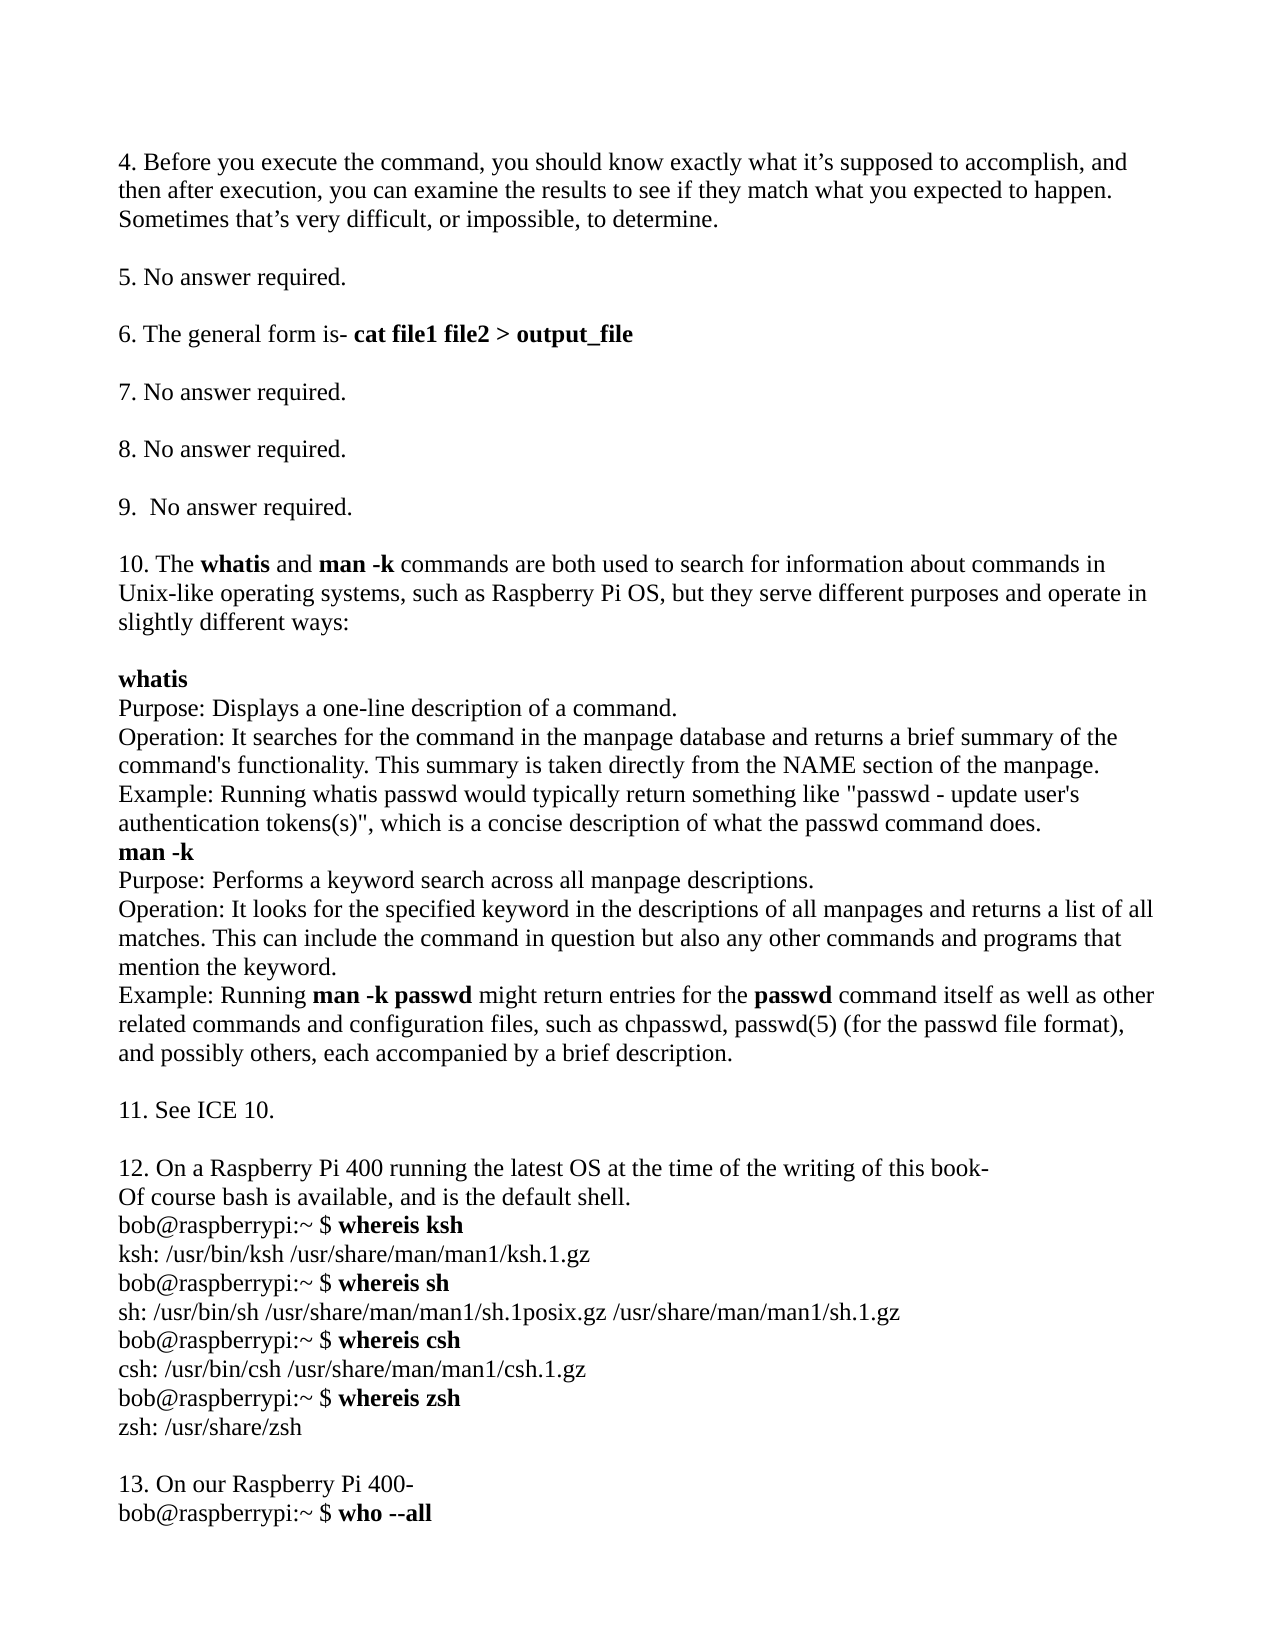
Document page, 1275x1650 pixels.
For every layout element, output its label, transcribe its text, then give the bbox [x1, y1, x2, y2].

text bob@raspberrypi:~ $ whereis zsh [118, 1383, 1157, 1412]
text bob@raspberrypi:~ $ whereis ksh [118, 1211, 1157, 1239]
text Example: Running whatis passwd would typically return something like "passwd - update user's authentication tokens(s)", which is a concise description of what the passwd command does. [118, 779, 1157, 837]
text ksh: /usr/bin/ksh /usr/share/man/man1/ksh.1.gz [118, 1239, 1157, 1268]
text 7. No answer required. [118, 377, 1157, 406]
text Example: Running man -k passwd might return entries for the passwd command itself as well as other related commands and configuration files, such as chpasswd, passwd(5) (for the passwd file format), and possibly others, each accompanied by a brief description. [118, 981, 1157, 1067]
text 11. See ICE 10. [118, 1096, 1157, 1124]
text 4. Before you execute the command, you should know exactly what it’s supposed to accomplish, and then after execution, you can examine the results to see if they match what you expected to happen. Sometimes that’s very difficult, or impossible, to determine. [118, 147, 1157, 233]
text bob@raspberrypi:~ $ who --all [118, 1498, 1157, 1527]
text sh: /usr/bin/sh /usr/share/man/man1/sh.1posix.gz /usr/share/man/man1/sh.1.gz [118, 1297, 1157, 1326]
text zsh: /usr/share/zsh [118, 1412, 1157, 1441]
text 12. On a Raspberry Pi 400 running the latest OS at the time of the writing of this book- [118, 1153, 1157, 1182]
text csh: /usr/bin/csh /usr/share/man/man1/csh.1.gz [118, 1354, 1157, 1383]
text Purpose: Displays a one-line description of a command. [118, 693, 1157, 722]
text Operation: It looks for the specified keyword in the descriptions of all manpages and returns a list of all matches. This can include the command in question but also any other commands and programs that mention the keyword. [118, 894, 1157, 981]
text bob@raspberrypi:~ $ whereis csh [118, 1326, 1157, 1354]
text bob@raspberrypi:~ $ whereis sh [118, 1268, 1157, 1297]
text man -k [118, 837, 1157, 866]
text 8. No answer required. [118, 434, 1157, 463]
text 10. The whatis and man -k commands are both used to search for information about commands in Unix-like operating systems, such as Raspberry Pi OS, but they serve different purposes and operate in slightly different ways: [118, 549, 1157, 636]
text 6. The general form is- cat file1 file2 > output_file [118, 319, 1157, 348]
text whatis [118, 664, 1157, 693]
text Purpose: Performs a keyword search across all manpage descriptions. [118, 866, 1157, 894]
text 5. No answer required. [118, 262, 1157, 291]
text Operation: It searches for the command in the manpage database and returns a brief summary of the command's functionality. This summary is taken directly from the NAME section of the manpage. [118, 722, 1157, 779]
text 9. No answer required. [118, 492, 1157, 521]
text Of course bash is available, and is the default shell. [118, 1182, 1157, 1211]
text 13. On our Raspberry Pi 400- [118, 1469, 1157, 1498]
